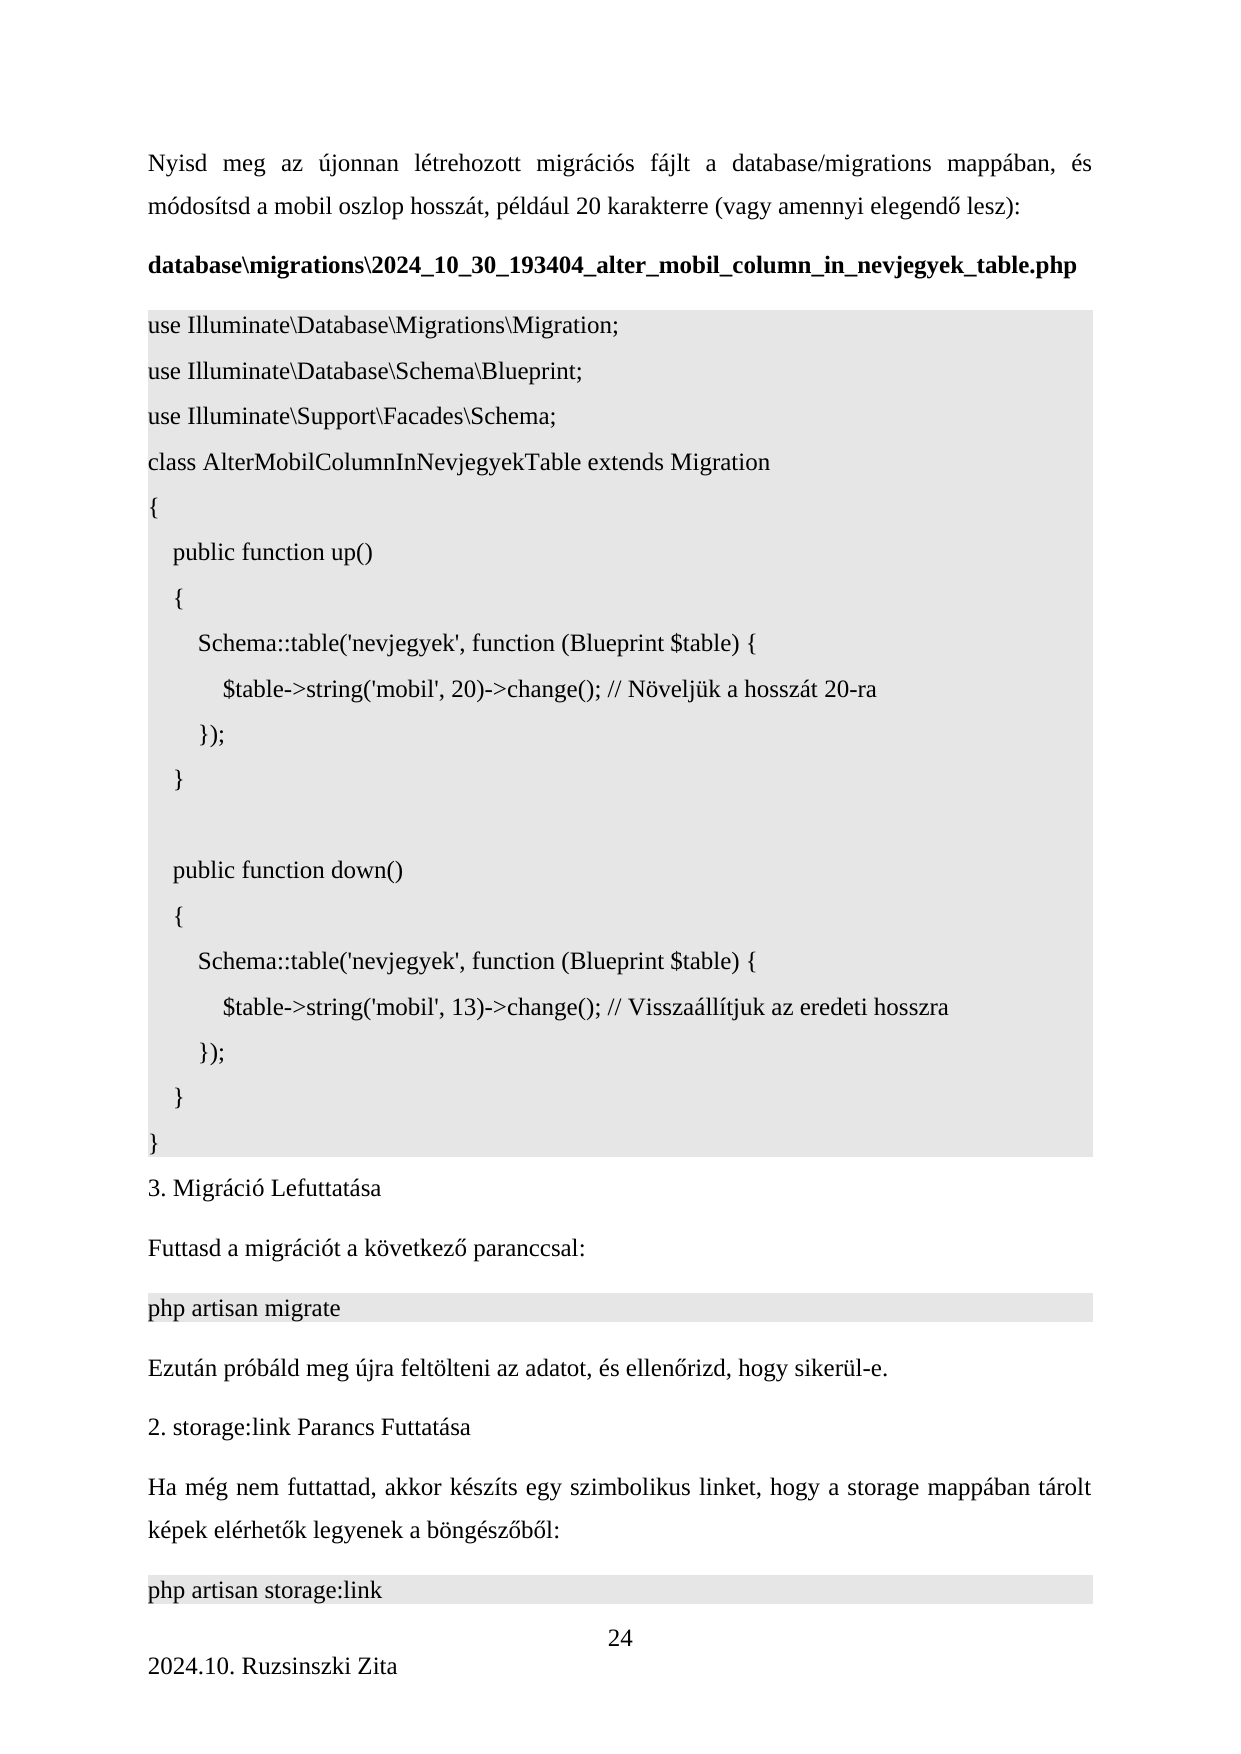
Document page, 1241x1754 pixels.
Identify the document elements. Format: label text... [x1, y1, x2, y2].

text database\migrations\2024_10_30_193404_alter_mobil_column_in_nevjegyek_table.php [148, 251, 1093, 279]
text public function down() [148, 855, 1093, 884]
text use Illuminate\Support\Facades\Schema; [148, 401, 1093, 430]
text 2. storage:link Parancs Futtatása [148, 1412, 1093, 1441]
text { [148, 492, 1093, 521]
text Ezután próbáld meg újra feltölteni az adatot, és ellenőrizd, hogy sikerül-e. [148, 1353, 1093, 1381]
text { [148, 583, 1093, 612]
text Schema::table('nevjegyek', function (Blueprint $table) { [148, 628, 1093, 657]
text 3. Migráció Lefuttatása [148, 1173, 1093, 1202]
text use Illuminate\Database\Migrations\Migration; [148, 310, 1093, 339]
text }); [148, 719, 1093, 748]
text } [148, 1128, 1093, 1157]
text public function up() [148, 537, 1093, 566]
text Futtasd a migrációt a következő paranccsal: [148, 1233, 1093, 1262]
text Schema::table('nevjegyek', function (Blueprint $table) { [148, 946, 1093, 975]
text php artisan storage:link [148, 1575, 1093, 1604]
text } [148, 1082, 1093, 1111]
text class AlterMobilColumnInNevjegyekTable extends Migration [148, 447, 1093, 475]
text php artisan migrate [148, 1293, 1093, 1322]
text $table->string('mobil', 13)->change(); // Visszaállítjuk az eredeti hosszra [148, 992, 1093, 1020]
text use Illuminate\Database\Schema\Blueprint; [148, 356, 1093, 384]
text } [148, 764, 1093, 793]
text Nyisd meg az újonnan létrehozott migrációs fájlt a database/migrations mappában, és módosítsd a mobil oszlop hosszát, például 20 karakterre (vagy amennyi elegendő lesz): [148, 148, 1093, 219]
text { [148, 901, 1093, 929]
text $table->string('mobil', 20)->change(); // Növeljük a hosszát 20-ra [148, 674, 1093, 702]
text Ha még nem futtattad, akkor készíts egy szimbolikus linket, hogy a storage mappában tárolt képek elérhetők legyenek a böngészőből: [148, 1472, 1093, 1544]
text }); [148, 1037, 1093, 1066]
